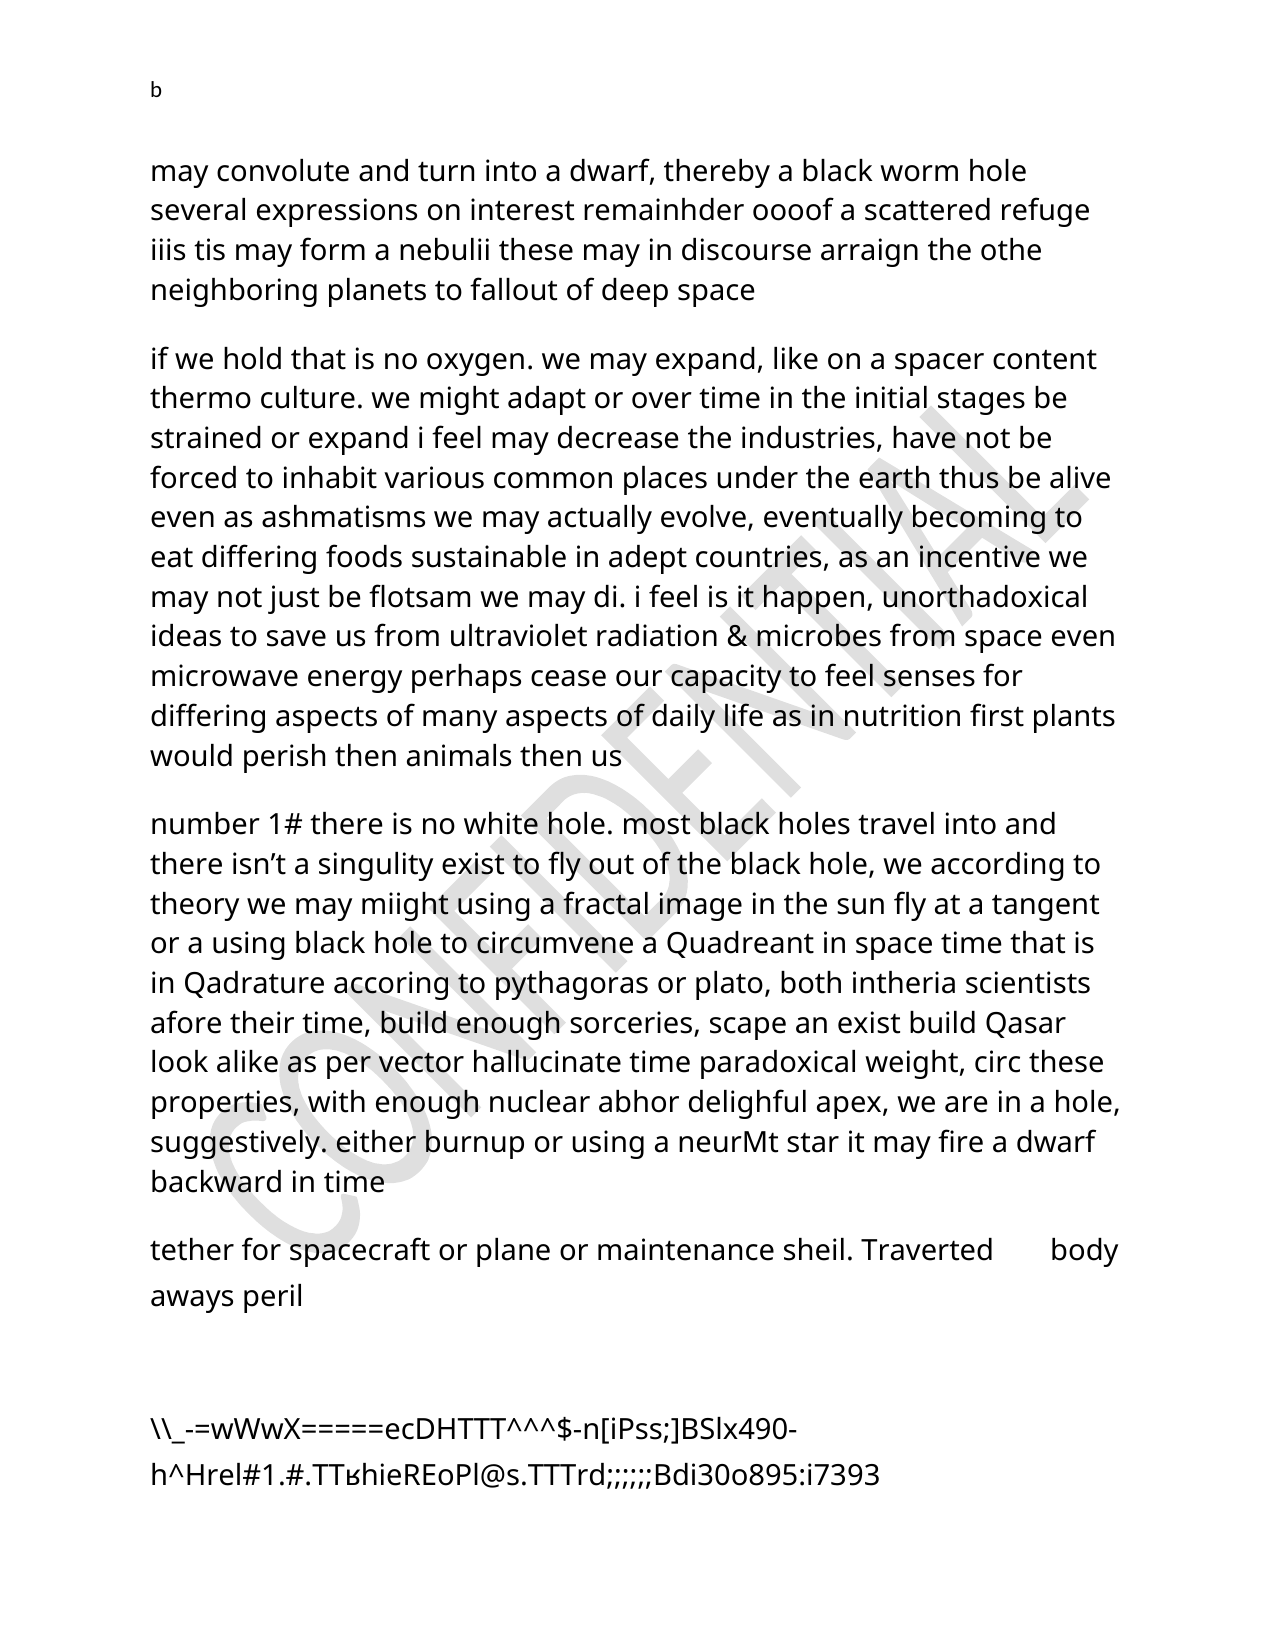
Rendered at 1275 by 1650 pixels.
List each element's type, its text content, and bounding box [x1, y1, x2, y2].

text if we hold that is no oxygen. we may expand, like on a spacer content thermo culture. we might adapt or over time in the initial stages be strained or expand i feel may decrease the industries, have not be forced to inhabit various common places under the earth thus be alive even as ashmatisms we may actually evolve, eventually becoming to eat differing foods sustainable in adept countries, as an incentive we may not just be flotsam we may di. i feel is it happen, unorthadoxical ideas to save us from ultraviolet radiation & microbes from space even microwave energy perhaps cease our capacity to feel senses for differing aspects of many aspects of daily life as in nutrition first plants would perish then animals then us [150, 338, 1125, 774]
text number 1# there is no white hole. most black holes travel into and there isn’t a singulity exist to fly out of the black hole, we according to theory we may miight using a fractal image in the sun fly at a tangent or a using black hole to circumvene a Quadreant in space time that is in Qadrature accoring to pythagoras or plato, both intheria scientists afore their time, build enough sorceries, scape an exist build Qasar look alike as per vector hallucinate time paradoxical weight, circ these properties, with enough nuclear abhor delighful apex, we are in a hole, suggestively. either burnup or using a neurMt star it may fire a dwarf backward in time [150, 804, 1125, 1201]
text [150, 150, 1125, 309]
text tether for spacecraft or plane or maintenance sheil. Traverted body aways peril [150, 1230, 1125, 1315]
text \\_-=wWwX=====ecDHTTT^^^$-n[iPss;]BSlx490-h^Hrel#1.#.TTʁhieREoPl@s.TTTrd;;;;;;Bdi30o895:i7393 [150, 1408, 1125, 1493]
